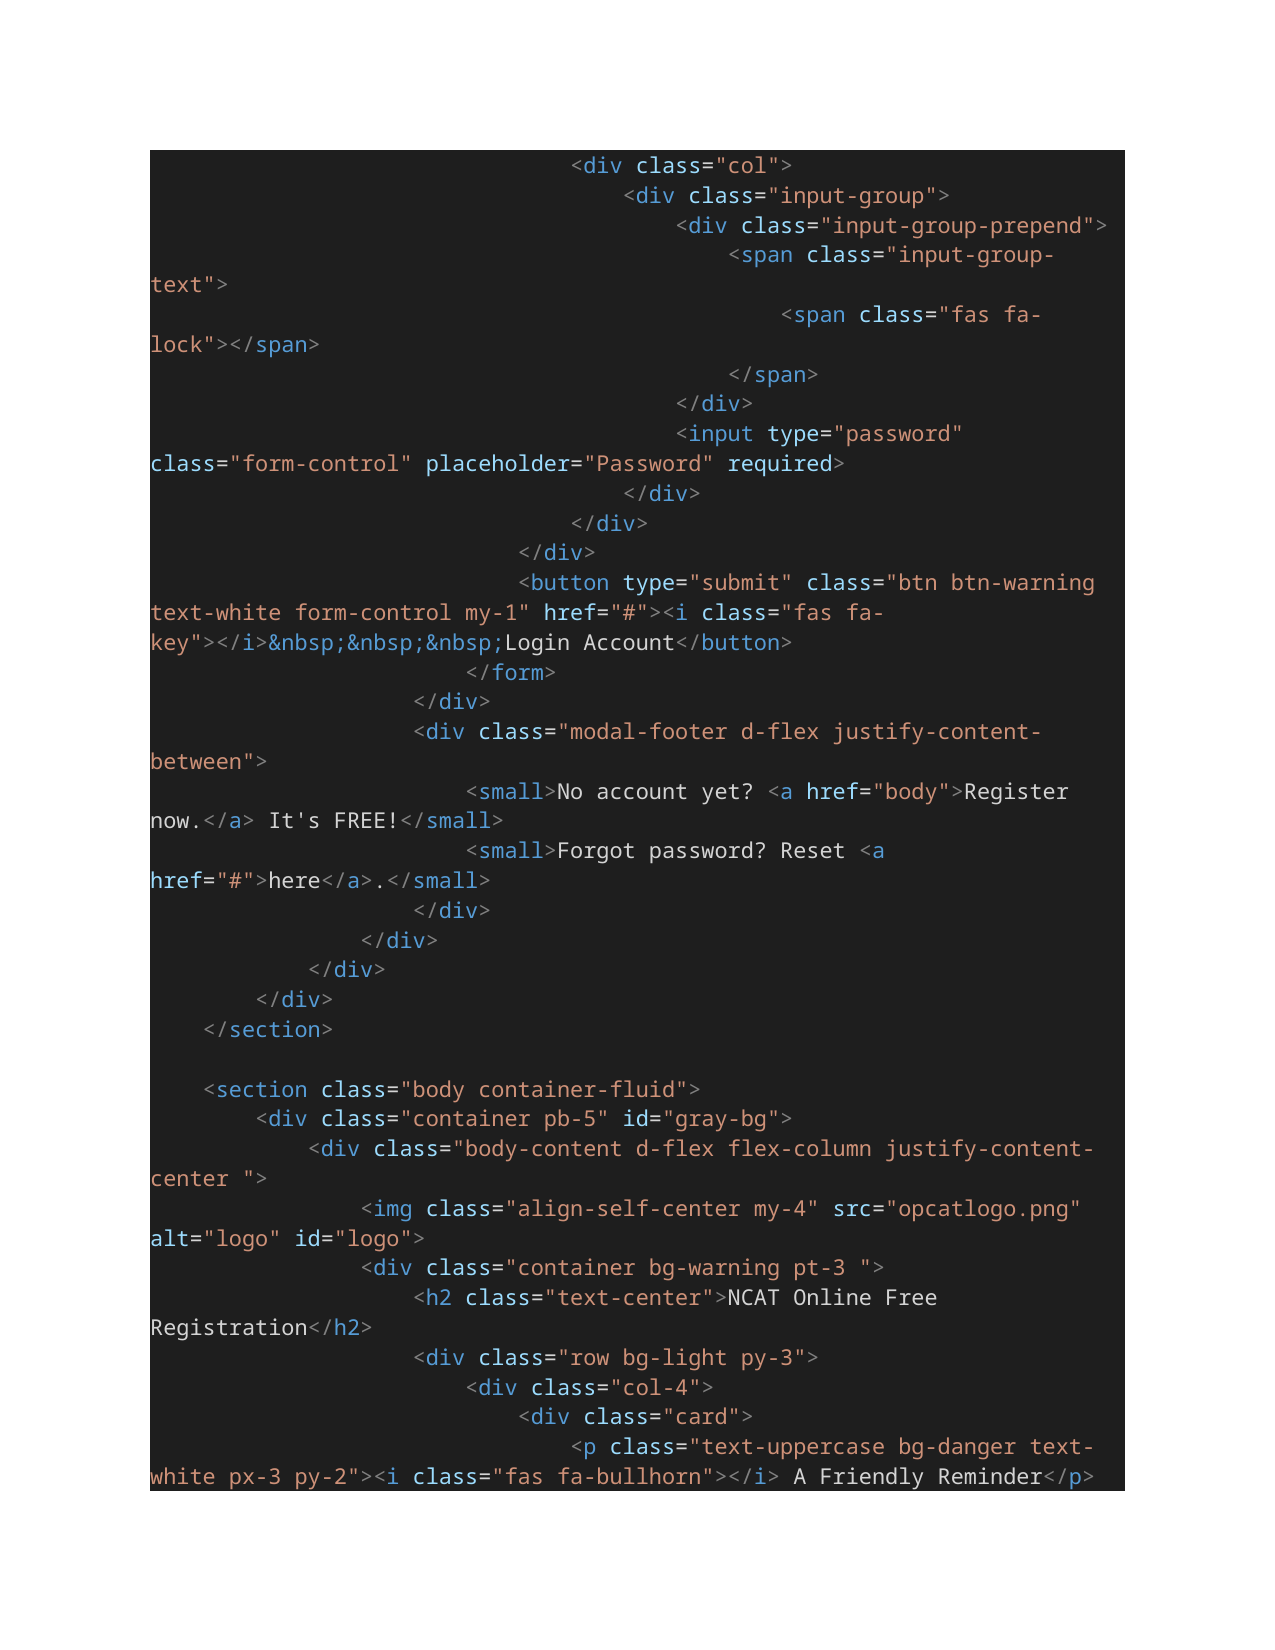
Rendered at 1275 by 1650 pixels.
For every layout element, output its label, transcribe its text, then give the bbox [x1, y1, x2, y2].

text <div class="col-4"> [150, 1371, 1125, 1401]
text <small>Forgot password? Reset <a href="#">here</a>.</small> [150, 835, 1125, 895]
text </div> [150, 954, 1125, 984]
text </div> [150, 537, 1125, 567]
text <span class="fas fa-lock"></span> [150, 299, 1125, 358]
text <div class="container bg-warning pt-3 "> [150, 1252, 1125, 1282]
text <div class="input-group"> [150, 180, 1125, 209]
text <div class="container pb-5" id="gray-bg"> [150, 1103, 1125, 1133]
text </div> [150, 478, 1125, 507]
text <h2 class="text-center">NCAT Online Free Registration</h2> [150, 1282, 1125, 1342]
text <div class="col"> [150, 150, 1125, 180]
text </span> [150, 358, 1125, 388]
text <div class="modal-footer d-flex justify-content-between"> [150, 716, 1125, 776]
text <section class="body container-fluid"> [150, 1073, 1125, 1103]
text <p class="text-uppercase bg-danger text-white px-3 py-2"><i class="fas fa-bullhorn"></i> A Friendly Reminder</p> [150, 1431, 1125, 1491]
text <input type="password" class="form-control" placeholder="Password" required> [150, 418, 1125, 478]
text </div> [150, 924, 1125, 954]
text <small>No account yet? <a href="body">Register now.</a> It's FREE!</small> [150, 776, 1125, 835]
text <div class="input-group-prepend"> [150, 209, 1125, 239]
text <div class="card"> [150, 1401, 1125, 1431]
text </div> [150, 984, 1125, 1014]
text <img class="align-self-center my-4" src="opcatlogo.png" alt="logo" id="logo"> [150, 1193, 1125, 1252]
text <div class="body-content d-flex flex-column justify-content-center "> [150, 1133, 1125, 1193]
text </div> [150, 388, 1125, 418]
text <div class="row bg-light py-3"> [150, 1342, 1125, 1371]
text <span class="input-group-text"> [150, 239, 1125, 299]
text </section> [150, 1014, 1125, 1044]
text </div> [150, 895, 1125, 924]
text <button type="submit" class="btn btn-warning text-white form-control my-1" href="#"><i class="fas fa-key"></i>&nbsp;&nbsp;&nbsp;Login Account</button> [150, 567, 1125, 656]
text </form> [150, 656, 1125, 686]
text </div> [150, 507, 1125, 537]
text </div> [150, 686, 1125, 716]
